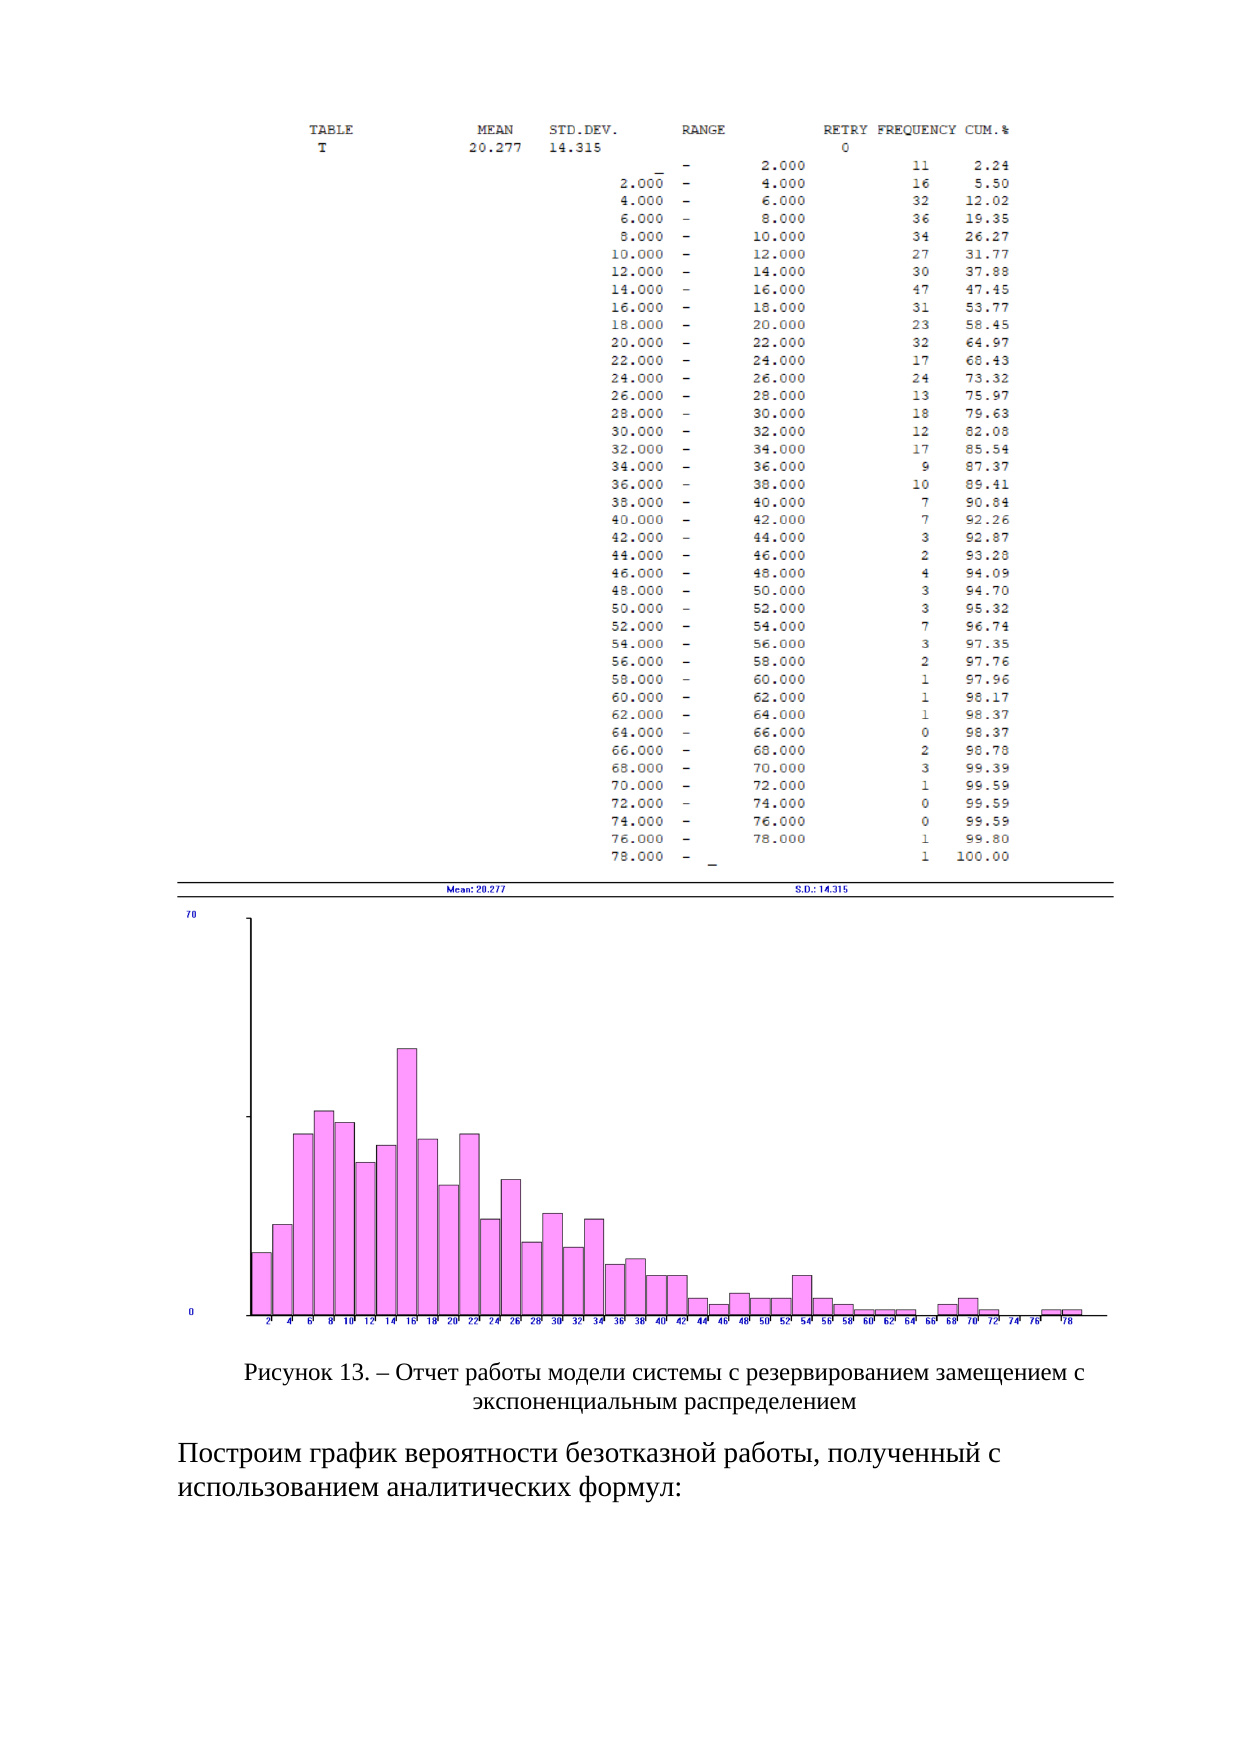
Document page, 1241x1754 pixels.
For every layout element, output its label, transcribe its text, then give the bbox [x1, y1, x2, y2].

picture [177, 118, 1114, 1328]
text Рисунок 13. – Отчет работы модели системы с резервированием замещением с экспоненциальным распределением [177, 1357, 1152, 1414]
list Построим график вероятности безотказной работы, полученный с использованием аналитических формул: [177, 1435, 1152, 1502]
